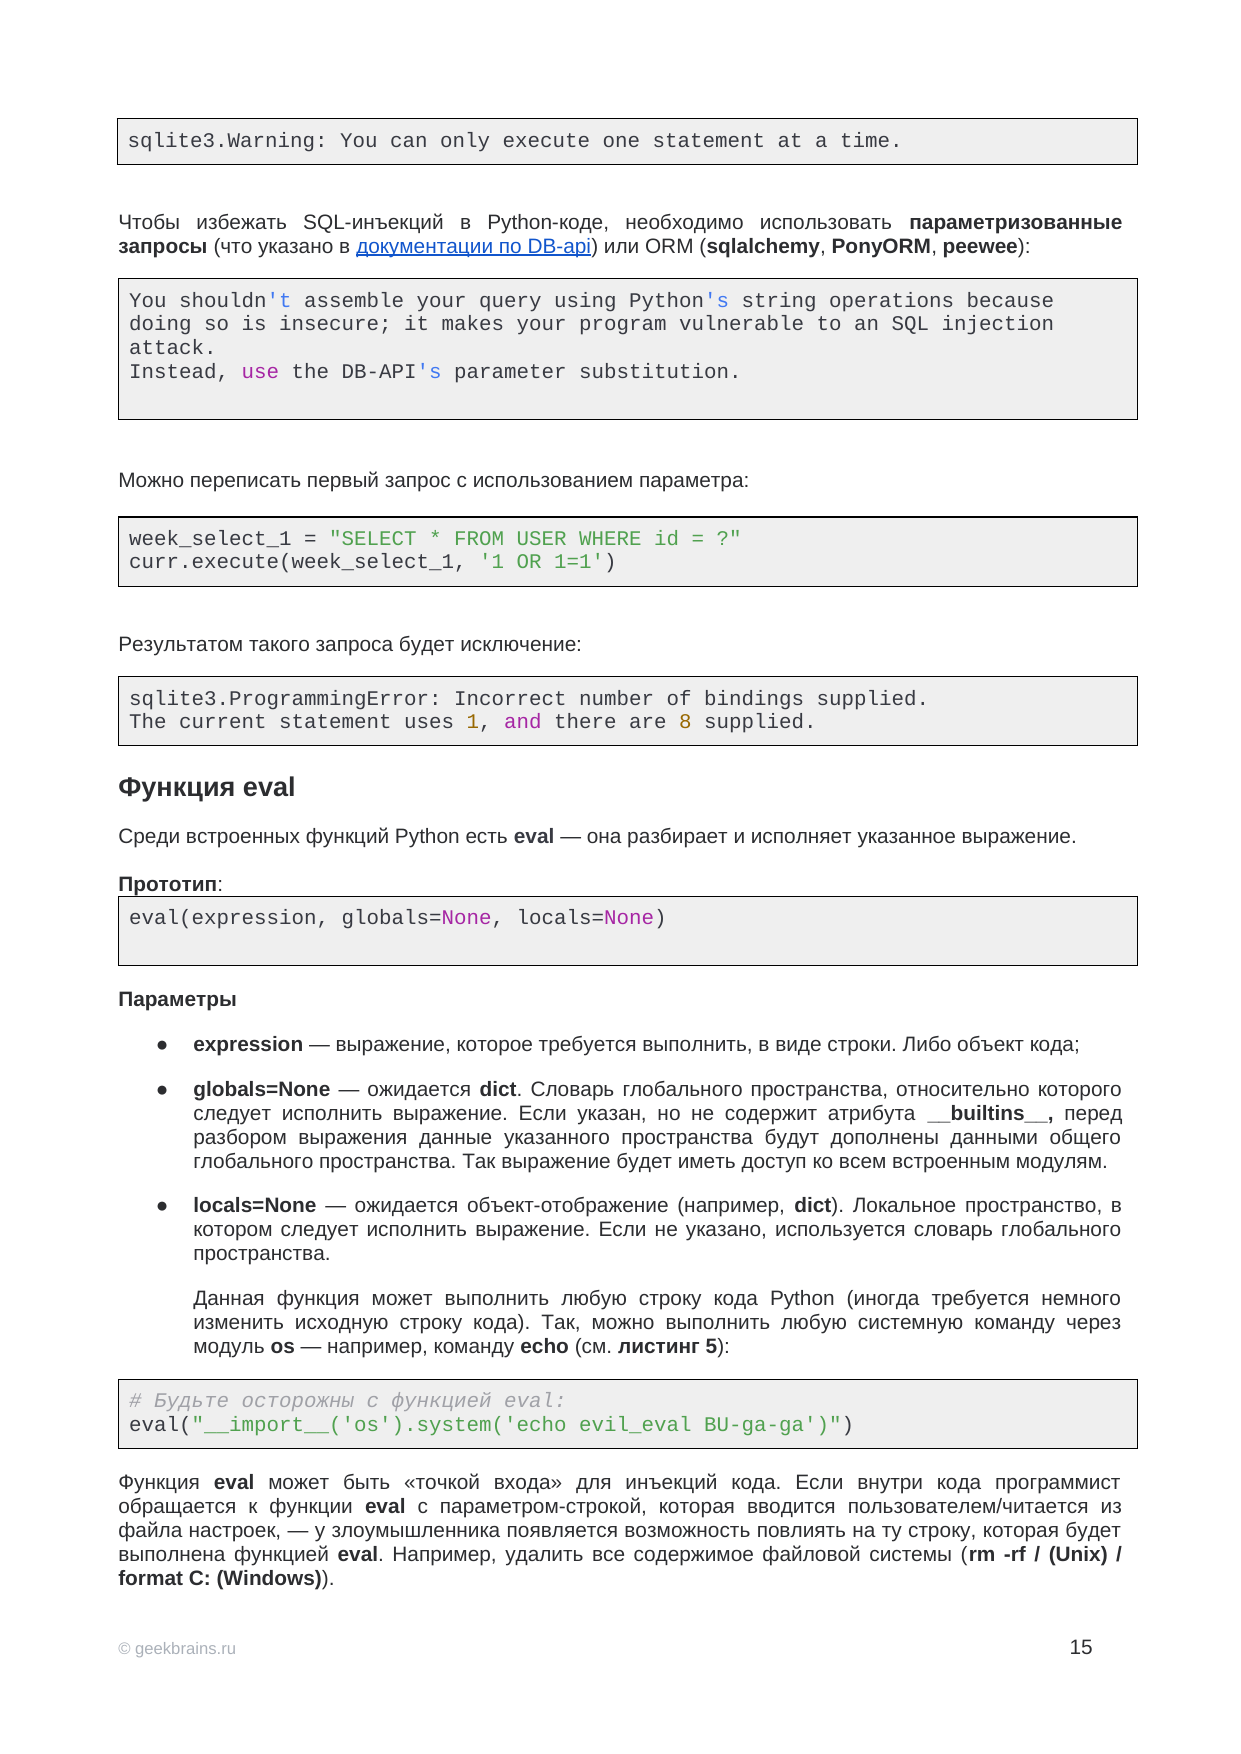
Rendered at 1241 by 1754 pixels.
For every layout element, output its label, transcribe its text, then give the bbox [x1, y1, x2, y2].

text Данная функция может выполнить любую строку кода Python (иногда требуется немного изменить исходную строку кода). Так, можно выполнить любую системную команду через модуль os — например, команду echo (см. листинг 5): [193, 1286, 1122, 1358]
subtitle Функция eval [118, 771, 1122, 803]
text Результатом такого запроса будет исключение: [118, 607, 1122, 655]
table_header sqlite3.Warning: You can only execute one statement at a time. [118, 119, 1137, 164]
text Функция eval может быть «точкой входа» для инъекций кода. Если внутри кода программист обращается к функции eval с параметром-строкой, которая вводится пользователем/читается из файла настроек, — у злоумышленника появляется возможность повлиять на ту строку, которая будет выполнена функцией eval. Например, удалить все содержимое файловой системы (rm -rf / (Unix) / format C: (Windows)). [118, 1470, 1122, 1589]
table_header You shouldn't assemble your query using Python's string operations because doing so is insecure; it makes your program vulnerable to an SQL injection attack. Instead, use the DB-API's parameter substitution. [119, 279, 1137, 419]
list globals=None — ожидается dict. Словарь глобального пространства, относительно которого следует исполнить выражение. Если указан, но не содержит атрибута __builtins__, перед разбором выражения данные указанного пространства будут дополнены данными общего глобального пространства. Так выражение будет иметь доступ ко всем встроенным модулям. [156, 1077, 1122, 1172]
text Чтобы избежать SQL-инъекций в Python-коде, необходимо использовать параметризованные запросы (что указано в документации по DB-api) или ORM (sqlalchemy, PonyORM, peewee): [118, 186, 1122, 257]
list expression — выражение, которое требуется выполнить, в виде строки. Либо объект кода; [156, 1032, 1122, 1056]
text Можно переписать первый запрос с использованием параметра: [118, 441, 1122, 492]
text Среди встроенных функций Python есть eval — она разбирает и исполняет указанное выражение. [118, 823, 1122, 847]
table_header # Будьте осторожны с функцией eval: eval("__import__('os').system('echo evil_eval BU-ga-ga')") [119, 1380, 1137, 1448]
table_header eval(expression, globals=None, locals=None) [119, 897, 1137, 965]
table_header sqlite3.ProgrammingError: Incorrect number of bindings supplied. The current statement uses 1, and there are 8 supplied. [119, 677, 1137, 745]
list locals=None — ожидается объект-отображение (например, dict). Локальное пространство, в котором следует исполнить выражение. Если не указано, используется словарь глобального пространства. [156, 1193, 1122, 1265]
table_header week_select_1 = "SELECT * FROM USER WHERE id = ?" curr.execute(week_select_1, '1 OR 1=1') [119, 518, 1137, 586]
text Прототип: [118, 872, 1122, 896]
text Параметры [118, 987, 1122, 1011]
